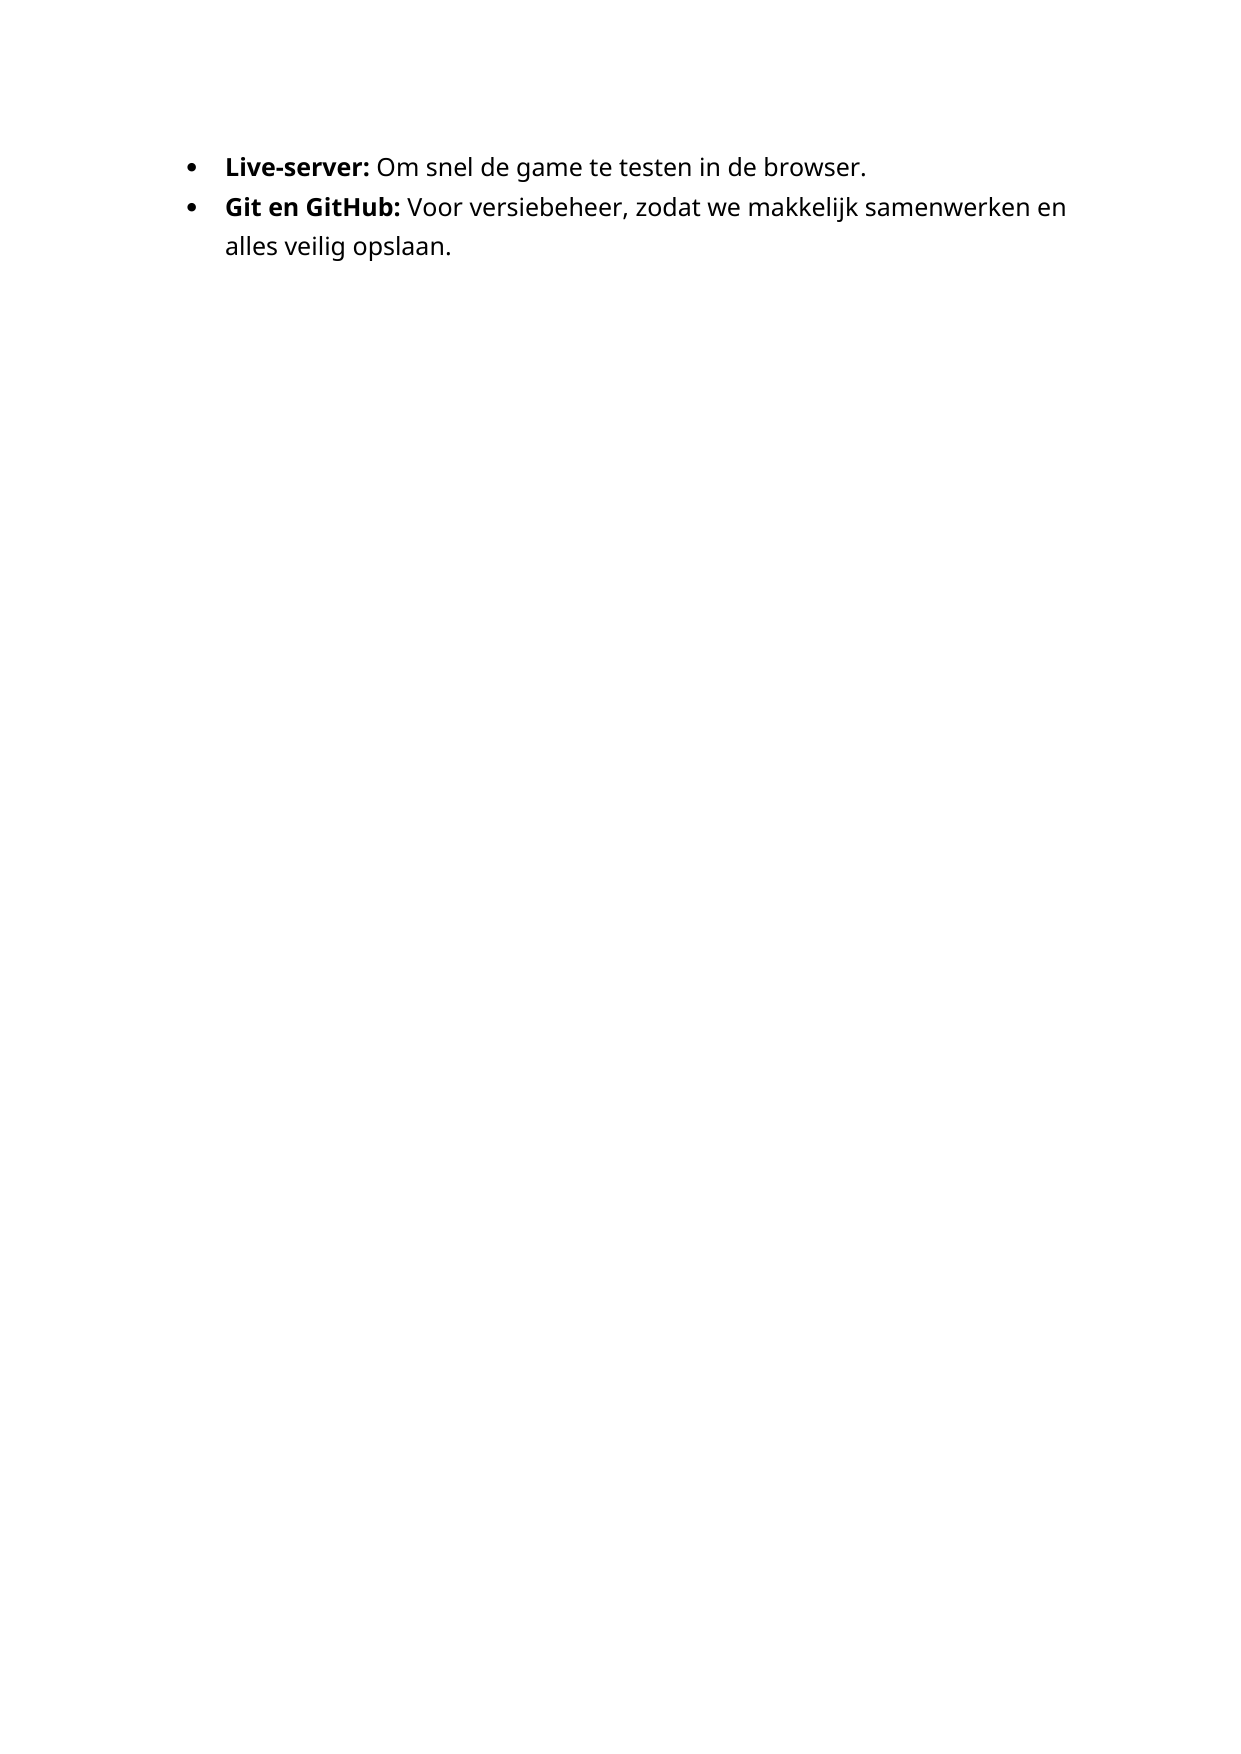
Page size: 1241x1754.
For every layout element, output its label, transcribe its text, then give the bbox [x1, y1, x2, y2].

list Live-server: Om snel de game te testen in de browser. [187, 150, 1090, 184]
list Git en GitHub: Voor versiebeheer, zodat we makkelijk samenwerken en alles veilig opslaan. [187, 189, 1090, 263]
